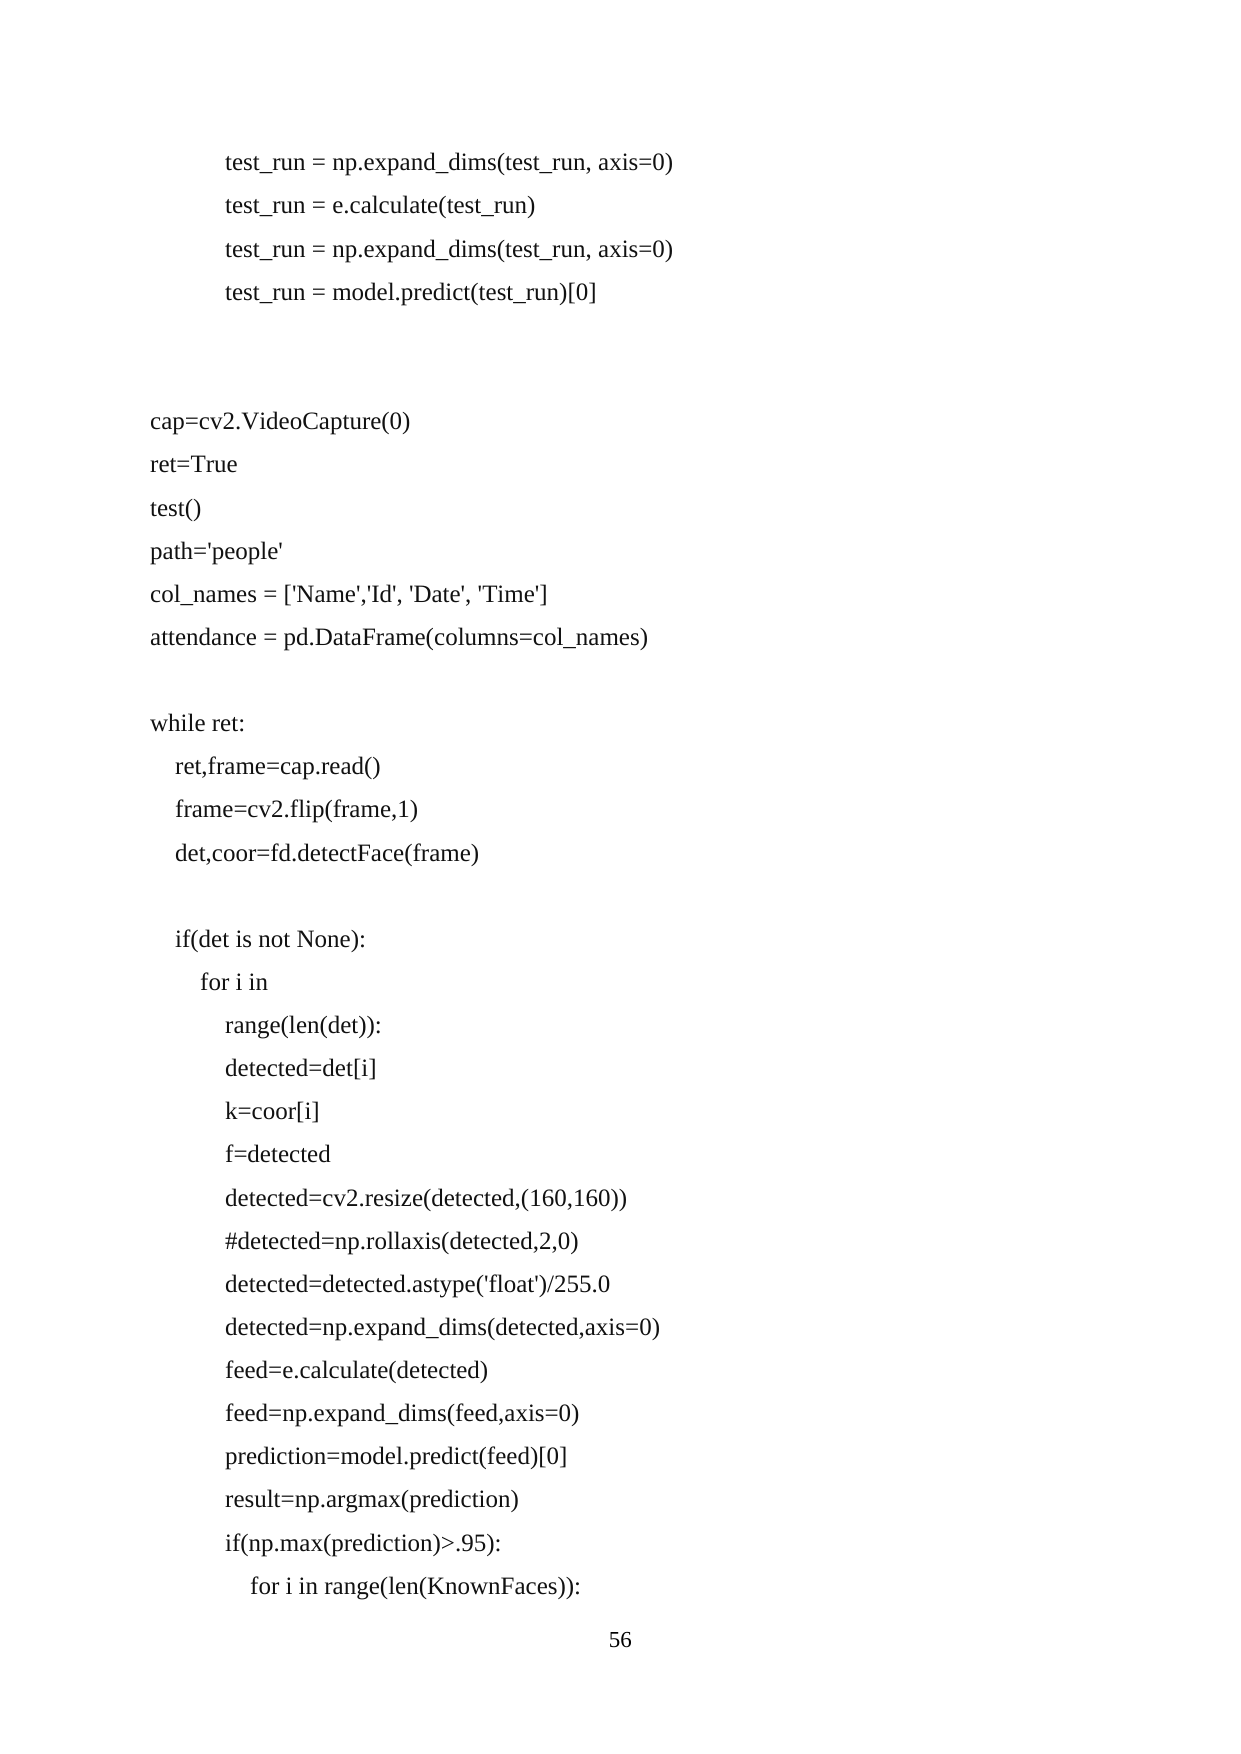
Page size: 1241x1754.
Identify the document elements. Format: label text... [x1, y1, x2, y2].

text col_names = ['Name','Id', 'Date', 'Time'] attendance = pd.DataFrame(columns=col_names) [150, 579, 650, 651]
text test_run = np.expand_dims(test_run, axis=0) test_run = model.predict(test_run)[0] [225, 234, 675, 306]
text test() path='people' [150, 493, 284, 564]
text if(det is not None): [175, 924, 1115, 953]
text while ret: ret,frame=cap.read() frame=cv2.flip(frame,1) [150, 708, 420, 823]
text for i in range(len(KnownFaces)): if(result==i): [250, 1571, 583, 1600]
text detected=cv2.resize(detected,(160,160)) #detected=np.rollaxis(detected,2,0) detected=detected.astype('float')/255.0 detected=np.expand_dims(detected,axis=0) feed=e.calculate(detected) feed=np.expand_dims(feed,axis=0) prediction=model.predict(feed)[0] result=np.argmax(prediction) if(np.max(prediction)>.95): [225, 1183, 662, 1556]
text cap=cv2.VideoCapture(0) ret=True [150, 406, 412, 478]
text for i in range(len(det)): detected=det[i] k=coor[i] f=detected [200, 967, 431, 1168]
text test_run = np.expand_dims(test_run, axis=0) test_run = e.calculate(test_run) [225, 147, 675, 219]
text det,coor=fd.detectFace(frame) [175, 838, 1115, 866]
